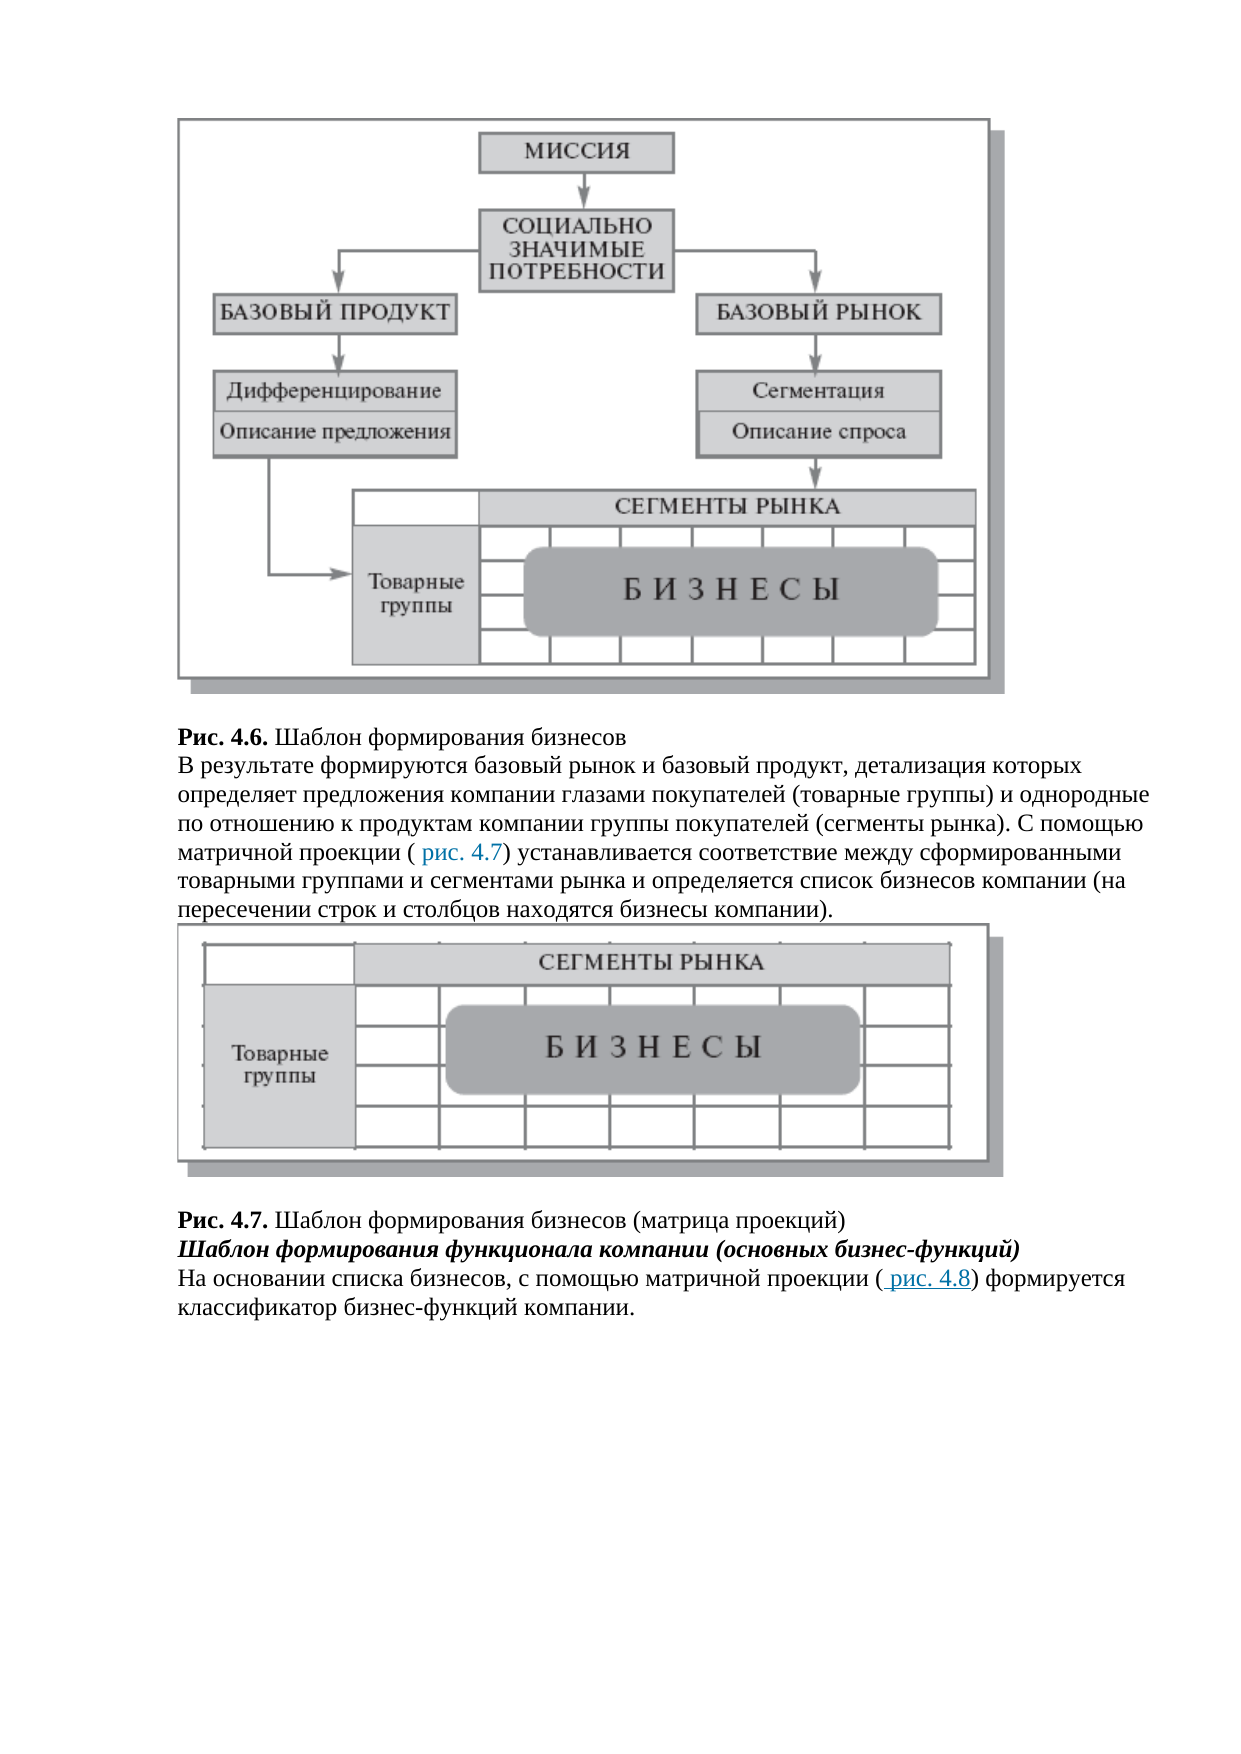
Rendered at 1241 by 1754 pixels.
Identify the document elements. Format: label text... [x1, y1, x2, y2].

picture [177, 118, 1005, 694]
text На основании списка бизнесов, с помощью матричной проекции ( рис. 4.8) формируется классификатор бизнес-функций компании. [177, 1263, 1152, 1321]
picture [472, 846, 478, 854]
picture [177, 923, 1004, 1177]
text Рис. 4.7. Шаблон формирования бизнесов (матрица проекций) [177, 1177, 1152, 1234]
subtitle Шаблон формирования функционала компании (основных бизнес-функций) [177, 1234, 1152, 1263]
text В результате формируются базовый рынок и базовый продукт, детализация которых определяет предложения компании глазами покупателей (товарные группы) и однородные по отношению к продуктам компании группы покупателей (сегменты рынка). С помощью матричной проекции ( рис. 4.7) устанавливается соответствие между сформированными товарными группами и сегментами рынка и определяется список бизнесов компании (на пересечении строк и столбцов находятся бизнесы компании). [177, 751, 1152, 923]
text Рис. 4.6. Шаблон формирования бизнесов [177, 693, 1152, 751]
picture [940, 1272, 946, 1280]
